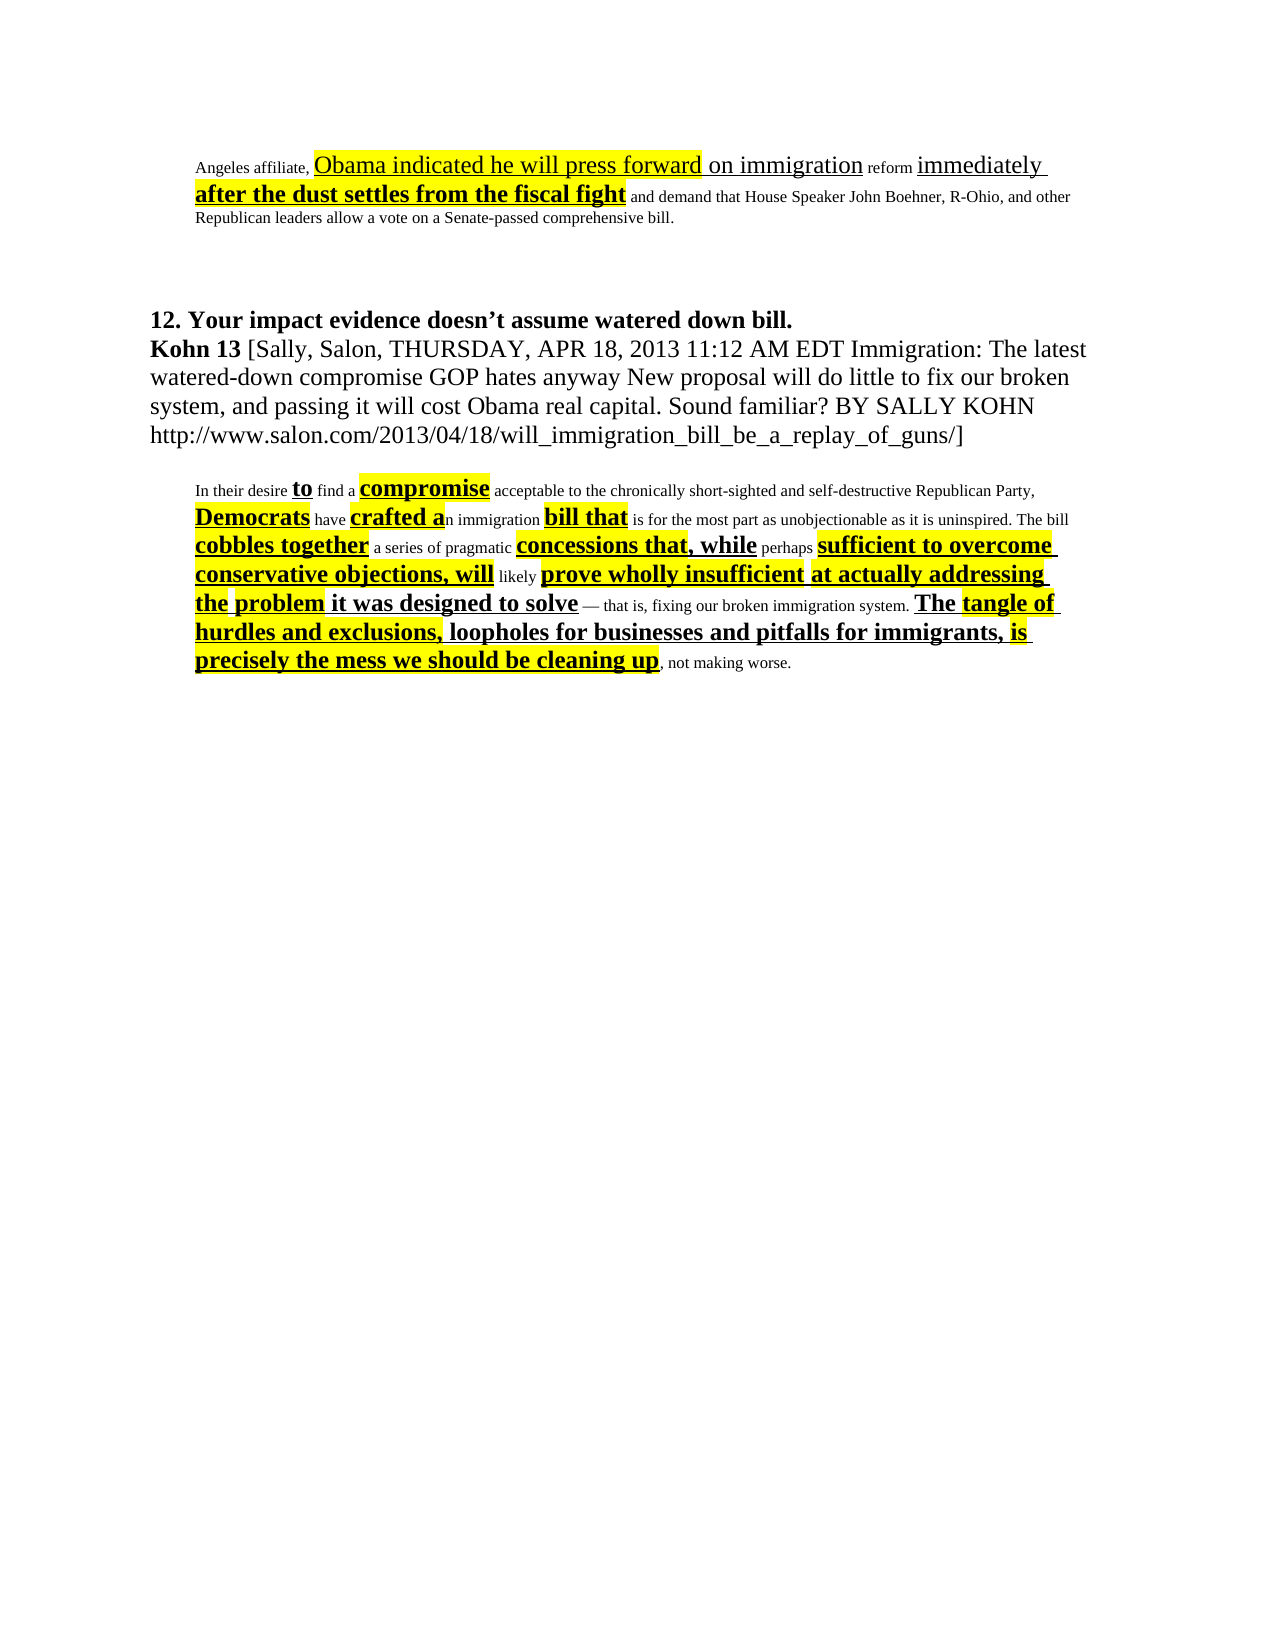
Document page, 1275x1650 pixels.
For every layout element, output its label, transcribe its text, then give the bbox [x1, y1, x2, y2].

text In their desire to find a compromise acceptable to the chronically short-sighted and self-destructive Republican Party, Democrats have crafted an immigration bill that is for the most part as unobjectionable as it is uninspired. The bill cobbles together a series of pragmatic concessions that, while perhaps sufficient to overcome conservative objections, will likely prove wholly insufficient at actually addressing the problem it was designed to solve — that is, fixing our broken immigration system. The tangle of hurdles and exclusions, loopholes for businesses and pitfalls for immigrants, is precisely the mess we should be cleaning up, not making worse. [325, 473, 1080, 674]
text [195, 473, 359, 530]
text Kohn 13 [Sally, Salon, THURSDAY, APR 18, 2013 11:12 AM EDT Immigration: The latest watered-down compromise GOP hates anyway New proposal will do little to fix our broken system, and passing it will cost Obama real capital. Sound familiar? BY SALLY KOHN http://www.salon.com/2013/04/18/will_immigration_bill_be_a_replay_of_guns/] [150, 334, 1125, 449]
subtitle 12. Your impact evidence doesn’t assume watered down bill. [150, 305, 1125, 334]
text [195, 150, 1080, 227]
